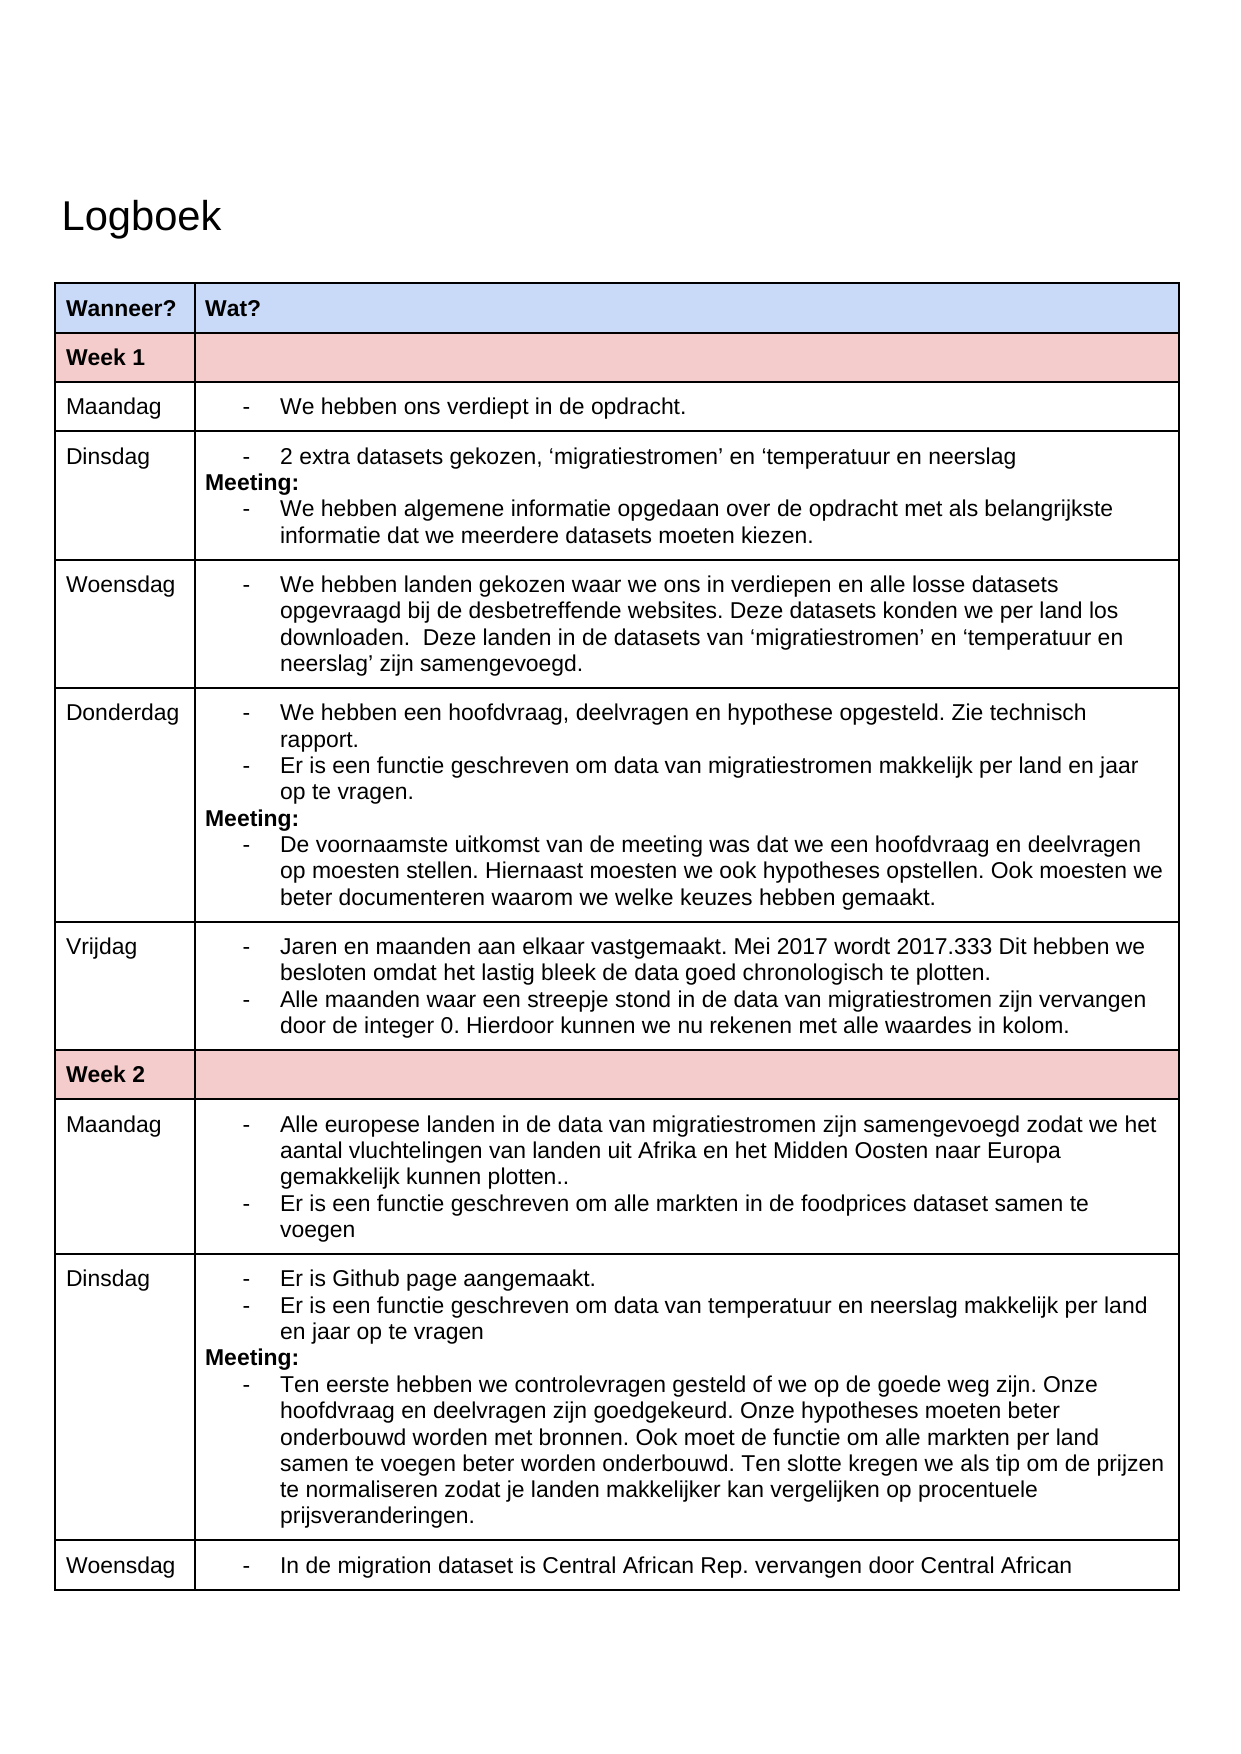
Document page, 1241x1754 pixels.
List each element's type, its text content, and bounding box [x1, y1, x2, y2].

table_cell Week 2 [56, 1051, 194, 1098]
table_cell Dinsdag [56, 1255, 194, 1539]
table_cell We hebben landen gekozen waar we ons in verdiepen en alle losse datasets opgevraagd bij de desbetreffende websites. Deze datasets konden we per land los downloaden. Deze landen in de datasets van ‘migratiestromen’ en ‘temperatuur en neerslag’ zijn samengevoegd. [196, 561, 1178, 687]
table_cell Er is Github page aangemaakt. Er is een functie geschreven om data van temperatuur en neerslag makkelijk per land en jaar op te vragen Meeting: Ten eerste hebben we controlevragen gesteld of we op de goede weg zijn. Onze hoofdvraag en deelvragen zijn goedgekeurd. Onze hypotheses moeten beter onderbouwd worden met bronnen. Ook moet de functie om alle markten per land samen te voegen beter worden onderbouwd. Ten slotte kregen we als tip om de prijzen te normaliseren zodat je landen makkelijker kan vergelijken op procentuele prijsveranderingen. [196, 1255, 1178, 1539]
table_cell Alle europese landen in de data van migratiestromen zijn samengevoegd zodat we het aantal vluchtelingen van landen uit Afrika en het Midden Oosten naar Europa gemakkelijk kunnen plotten.. Er is een functie geschreven om alle markten in de foodprices dataset samen te voegen [196, 1100, 1178, 1253]
table_cell Jaren en maanden aan elkaar vastgemaakt. Mei 2017 wordt 2017.333 Dit hebben we besloten omdat het lastig bleek de data goed chronologisch te plotten. Alle maanden waar een streepje stond in de data van migratiestromen zijn vervangen door de integer 0. Hierdoor kunnen we nu rekenen met alle waardes in kolom. [196, 923, 1178, 1049]
table_cell Woensdag [56, 1541, 194, 1588]
table_cell Week 1 [56, 334, 194, 381]
table_cell Vrijdag [56, 923, 194, 1049]
table_cell Woensdag [56, 561, 194, 687]
table_cell Maandag [56, 383, 194, 430]
table_cell 2 extra datasets gekozen, ‘migratiestromen’ en ‘temperatuur en neerslag Meeting: We hebben algemene informatie opgedaan over de opdracht met als belangrijkste informatie dat we meerdere datasets moeten kiezen. [196, 432, 1178, 558]
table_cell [196, 1541, 1178, 1588]
table_cell Dinsdag [56, 432, 194, 558]
table_cell We hebben een hoofdvraag, deelvragen en hypothese opgesteld. Zie technisch rapport. Er is een functie geschreven om data van migratiestromen makkelijk per land en jaar op te vragen. Meeting: De voornaamste uitkomst van de meeting was dat we een hoofdvraag en deelvragen op moesten stellen. Hiernaast moesten we ook hypotheses opstellen. Ook moesten we beter documenteren waarom we welke keuzes hebben gemaakt. [196, 689, 1178, 921]
table_cell Donderdag [56, 689, 194, 921]
table_cell We hebben ons verdiept in de opdracht. [196, 383, 1178, 430]
table_cell Maandag [56, 1100, 194, 1253]
table_cell [196, 1051, 1178, 1098]
table_header Wat? [196, 284, 1178, 332]
table_cell [196, 334, 1178, 381]
table_header Wanneer? [56, 284, 194, 332]
subtitle Logboek [61, 192, 1183, 239]
